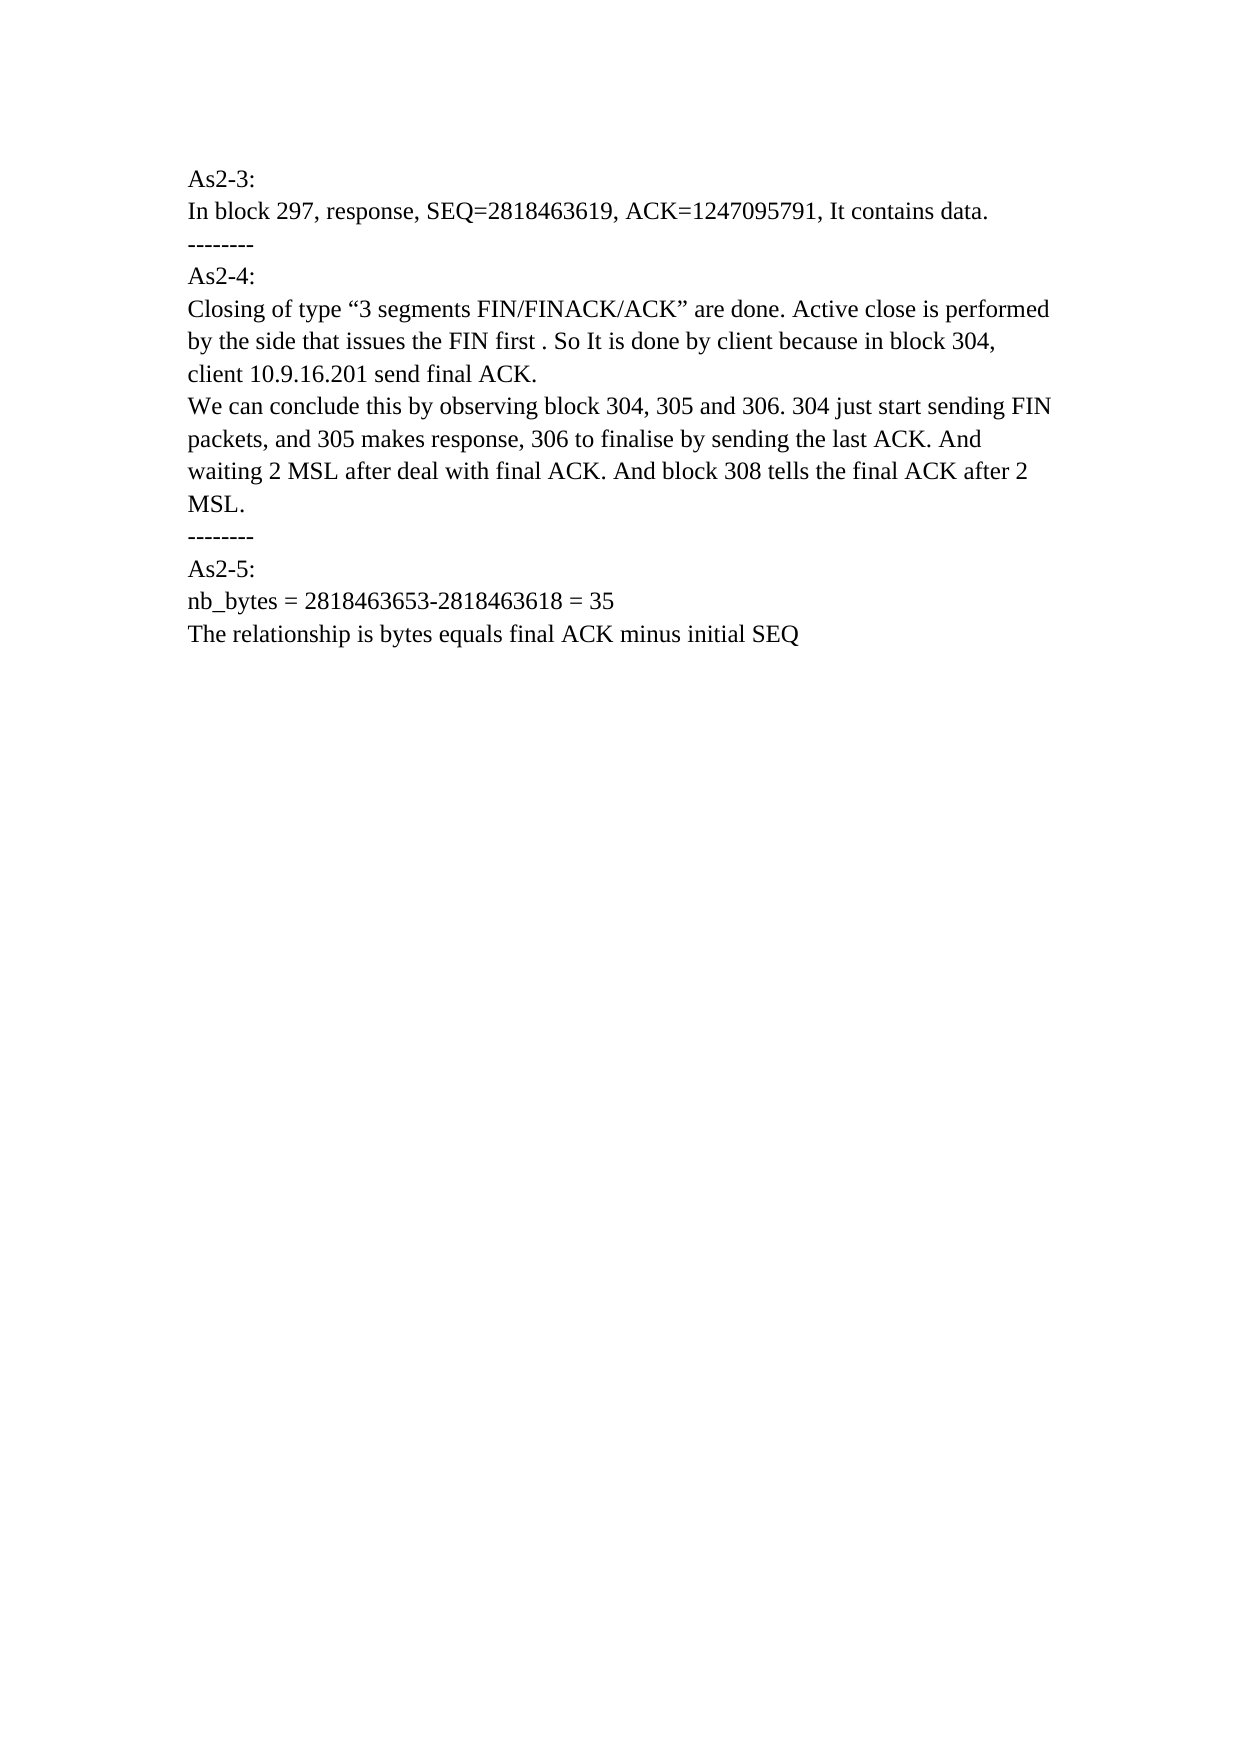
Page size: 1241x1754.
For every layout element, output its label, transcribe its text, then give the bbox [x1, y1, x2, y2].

text Closing of type “3 segments FIN/FINACK/ACK” are done. Active close is performed by the side that issues the FIN first . So It is done by client because in block 304, client 10.9.16.201 send final ACK. [187, 292, 1053, 389]
text In block 297, response, SEQ=2818463619, ACK=1247095791, It contains data. [187, 194, 1053, 227]
text The relationship is bytes equals final ACK minus initial SEQ [187, 617, 1053, 649]
text As2-5: [187, 552, 1053, 584]
text nb_bytes = 2818463653-2818463618 = 35 [187, 584, 1053, 617]
text -------- [187, 519, 1053, 552]
text As2-4: [187, 259, 1053, 292]
text -------- [187, 227, 1053, 259]
text We can conclude this by observing block 304, 305 and 306. 304 just start sending FIN packets, and 305 makes response, 306 to finalise by sending the last ACK. And waiting 2 MSL after deal with final ACK. And block 308 tells the final ACK after 2 MSL. [187, 389, 1053, 519]
text As2-3: [187, 162, 1053, 194]
